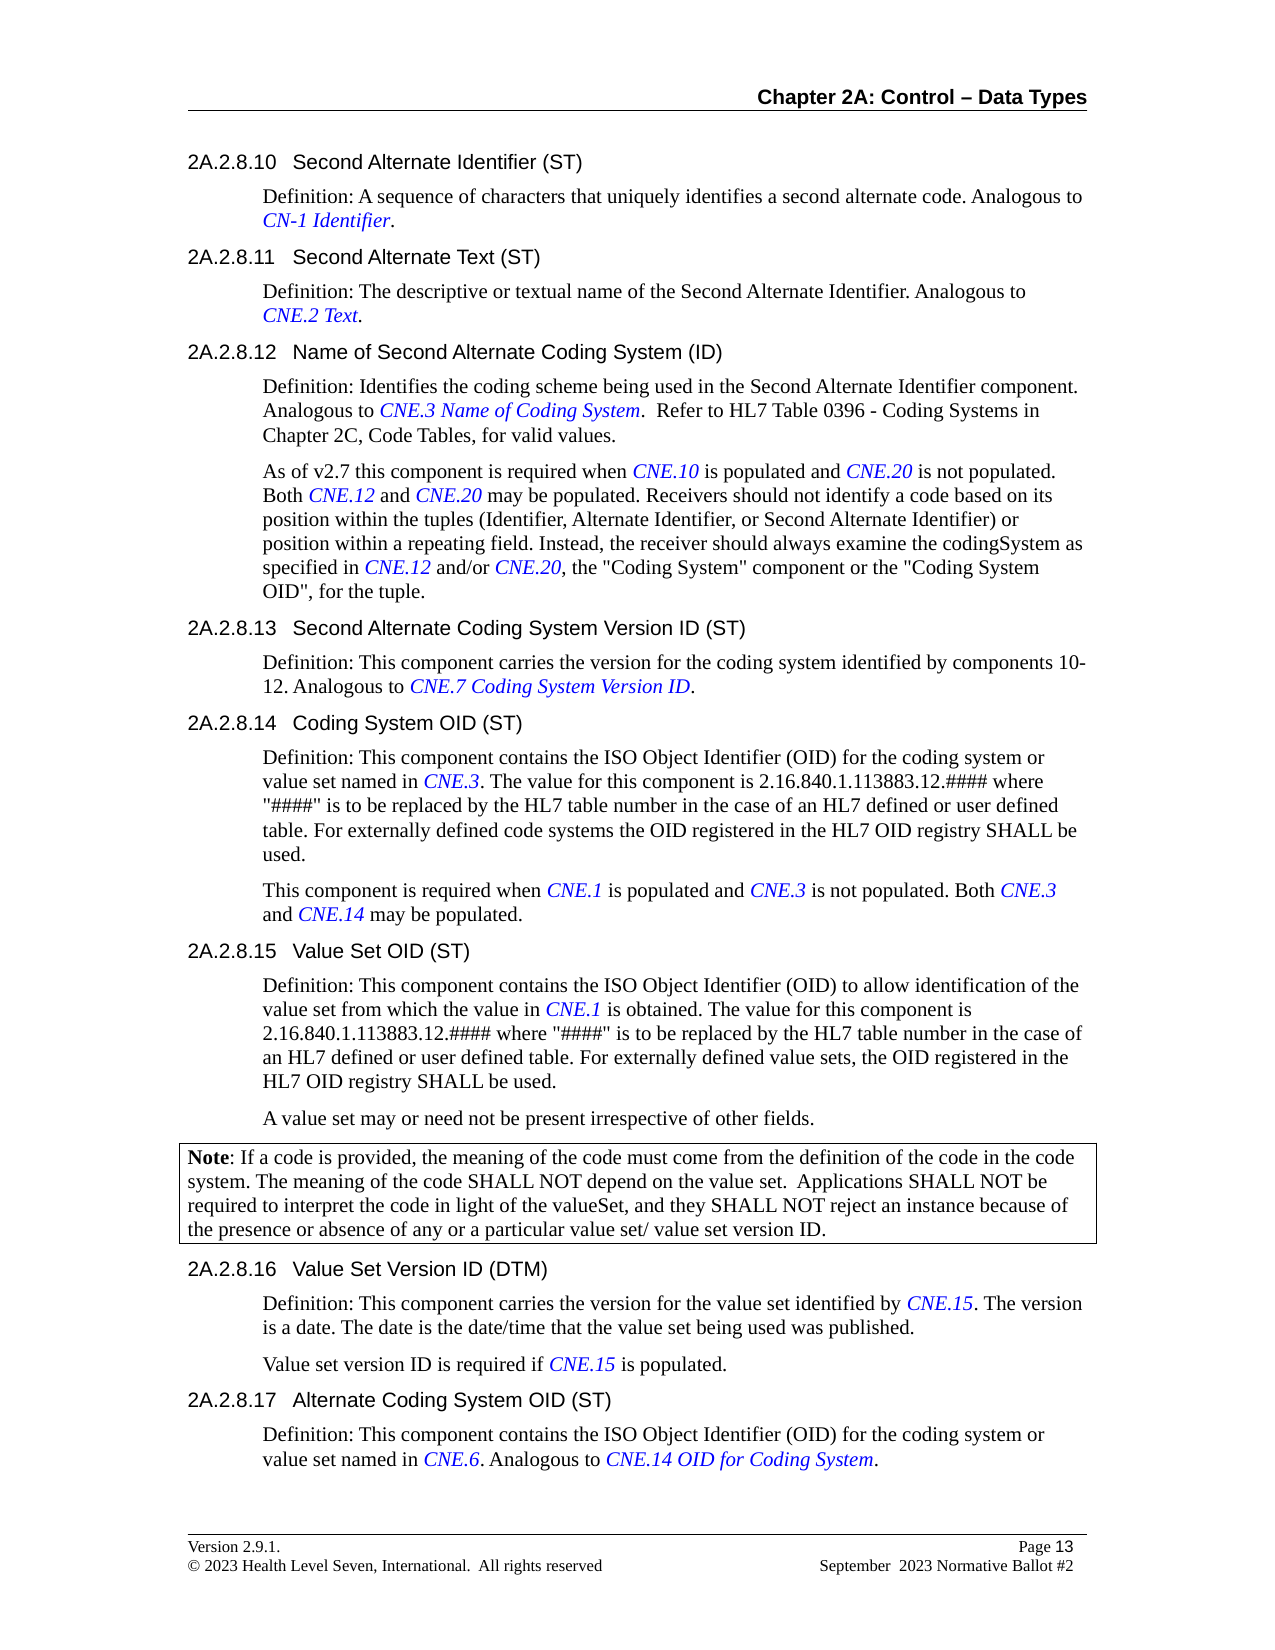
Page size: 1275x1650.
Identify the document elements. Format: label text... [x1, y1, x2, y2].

text Value set version ID is required if CNE.15 is populated. [262, 1351, 1087, 1376]
text A value set may or need not be present irrespective of other fields. [262, 1106, 1087, 1130]
text Definition: The descriptive or textual name of the Second Alternate Identifier. Analogous to CNE.2 Text. [262, 279, 1087, 327]
text Definition: This component carries the version for the value set identified by CNE.15. The version is a date. The date is the date/time that the value set being used was published. [262, 1291, 1087, 1339]
text This component is required when CNE.1 is populated and CNE.3 is not populated. Both CNE.3 and CNE.14 may be populated. [262, 878, 1087, 926]
text Definition: A sequence of characters that uniquely identifies a second alternate code. Analogous to CN-1 Identifier. [262, 184, 1087, 232]
subtitle 2A.2.8.14 Coding System OID (ST) [187, 711, 1087, 735]
text As of v2.7 this component is required when CNE.10 is populated and CNE.20 is not populated. Both CNE.12 and CNE.20 may be populated. Receivers should not identify a code based on its position within the tuples (Identifier, Alternate Identifier, or Second Alternate Identifier) or position within a repeating field. Instead, the receiver should always examine the codingSystem as specified in CNE.12 and/or CNE.20, the "Coding System" component or the "Coding System OID", for the tuple. [262, 459, 1087, 603]
text Definition: This component contains the ISO Object Identifier (OID) for the coding system or value set named in CNE.6. Analogous to CNE.14 OID for Coding System. [262, 1422, 1087, 1471]
subtitle 2A.2.8.16 Value Set Version ID (DTM) [187, 1256, 1087, 1280]
subtitle 2A.2.8.12 Name of Second Alternate Coding System (ID) [187, 340, 1087, 364]
subtitle 2A.2.8.15 Value Set OID (ST) [187, 939, 1087, 963]
text Definition: Identifies the coding scheme being used in the Second Alternate Identifier component. Analogous to CNE.3 Name of Coding System. Refer to HL7 Table 0396 - Coding Systems in Chapter 2C, Code Tables, for valid values. [262, 374, 1087, 447]
subtitle 2A.2.8.11 Second Alternate Text (ST) [187, 245, 1087, 269]
text Definition: This component carries the version for the coding system identified by components 10-12. Analogous to CNE.7 Coding System Version ID. [262, 650, 1087, 698]
subtitle 2A.2.8.10 Second Alternate Identifier (ST) [187, 150, 1087, 174]
text Definition: This component contains the ISO Object Identifier (OID) to allow identification of the value set from which the value in CNE.1 is obtained. The value for this component is 2.16.840.1.113883.12.#### where "####" is to be replaced by the HL7 table number in the case of an HL7 defined or user defined table. For externally defined value sets, the OID registered in the HL7 OID registry SHALL be used. [262, 973, 1087, 1093]
subtitle 2A.2.8.13 Second Alternate Coding System Version ID (ST) [187, 616, 1087, 640]
text Definition: This component contains the ISO Object Identifier (OID) for the coding system or value set named in CNE.3. The value for this component is 2.16.840.1.113883.12.#### where "####" is to be replaced by the HL7 table number in the case of an HL7 defined or user defined table. For externally defined code systems the OID registered in the HL7 OID registry SHALL be used. [262, 745, 1087, 866]
subtitle 2A.2.8.17 Alternate Coding System OID (ST) [187, 1388, 1087, 1412]
